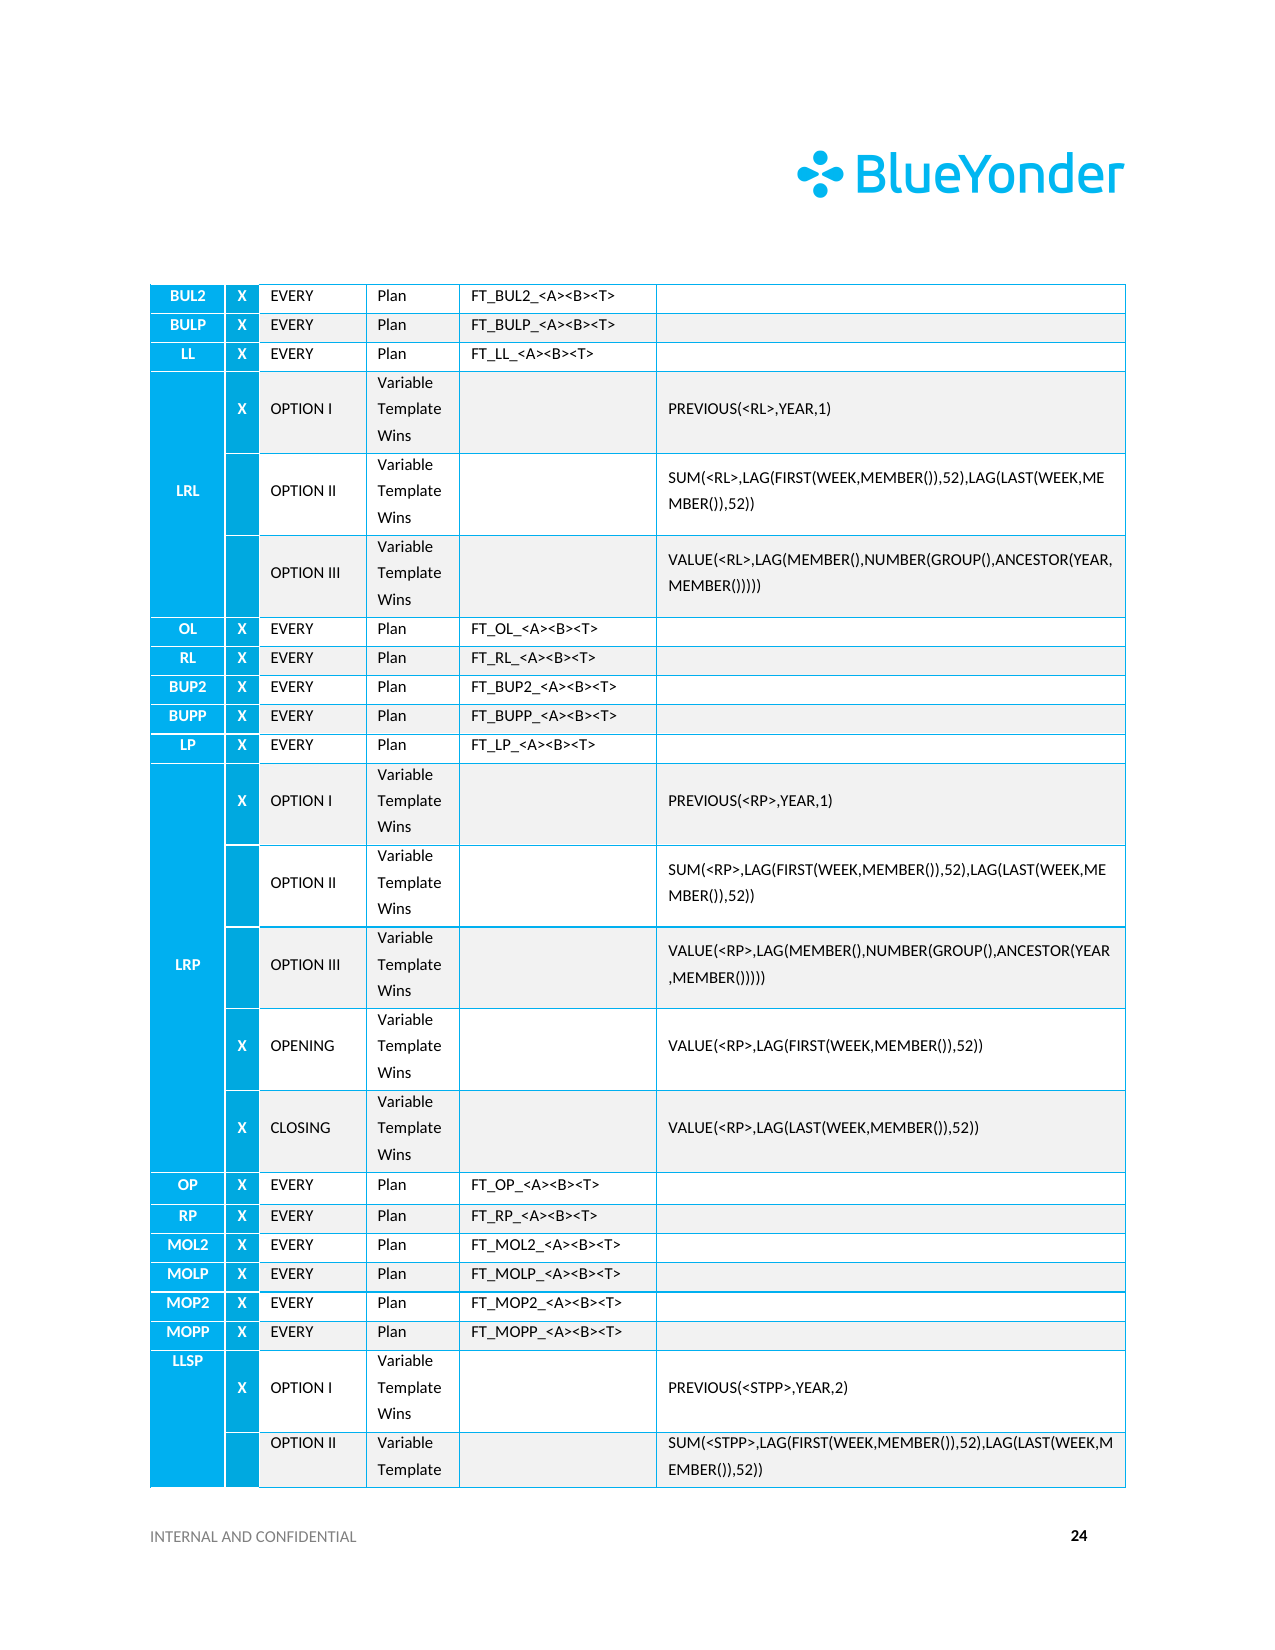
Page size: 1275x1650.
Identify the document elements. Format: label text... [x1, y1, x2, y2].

table_cell FT_BUL2_<A><B><T> [460, 285, 656, 313]
table_cell X [226, 1351, 259, 1432]
table_cell SUM(<RL>,LAG(FIRST(WEEK,MEMBER()),52),LAG(LAST(WEEK,MEMBER()),52)) [657, 454, 1125, 535]
table_cell LRL [151, 372, 224, 617]
table_cell BUP2 [151, 676, 224, 704]
table_cell Variable Template Wins [367, 1009, 459, 1090]
table_cell MOPP [151, 1322, 224, 1350]
table_cell [657, 618, 1125, 646]
table_cell [657, 735, 1125, 763]
table_cell [226, 928, 259, 1008]
table_cell Plan [367, 343, 459, 371]
table_cell [657, 314, 1125, 342]
table_cell OPTION I [260, 764, 366, 844]
table_cell X [226, 764, 259, 844]
table_cell X [226, 676, 259, 704]
table_cell Plan [367, 705, 459, 733]
table_cell Variable Template Wins [367, 454, 459, 535]
table_cell Plan [367, 1205, 459, 1233]
table_cell OP [151, 1173, 224, 1204]
table_cell X [226, 647, 259, 675]
table_cell BULP [151, 314, 224, 342]
table_cell X [226, 1263, 259, 1291]
table_cell EVERY [260, 1293, 366, 1321]
table_cell FT_BUPP_<A><B><T> [460, 705, 656, 733]
table_cell Variable Template Wins [367, 764, 459, 844]
table_cell MOL2 [151, 1234, 224, 1262]
table_cell [226, 454, 259, 535]
table_cell X [226, 1173, 259, 1204]
table_cell [657, 676, 1125, 704]
table_cell OPTION II [260, 454, 366, 535]
table_cell Plan [367, 735, 459, 763]
table_cell OPENING [260, 1009, 366, 1090]
table_cell EVERY [260, 618, 366, 646]
table_cell BUL2 [151, 285, 224, 313]
table_cell X [226, 1322, 259, 1350]
table_cell PREVIOUS(<RL>,YEAR,1) [657, 372, 1125, 453]
table_cell EVERY [260, 285, 366, 313]
table_cell [657, 285, 1125, 313]
table_cell FT_BULP_<A><B><T> [460, 314, 656, 342]
table_cell FT_MOPP_<A><B><T> [460, 1322, 656, 1350]
table_cell [657, 1293, 1125, 1321]
table_cell FT_MOLP_<A><B><T> [460, 1263, 656, 1291]
table_cell [657, 1173, 1125, 1204]
picture [797, 150, 1125, 199]
table_cell [460, 928, 656, 1008]
table_cell Plan [367, 1234, 459, 1262]
table_cell VALUE(<RL>,LAG(MEMBER(),NUMBER(GROUP(),ANCESTOR(YEAR,MEMBER())))) [657, 536, 1125, 617]
table_cell Variable Template Wins [367, 846, 459, 926]
table_cell Plan [367, 647, 459, 675]
table_cell LLSP [151, 1351, 224, 1487]
table_cell FT_MOP2_<A><B><T> [460, 1293, 656, 1321]
table_cell FT_LP_<A><B><T> [460, 735, 656, 763]
table_cell OPTION III [260, 928, 366, 1008]
table_cell FT_OP_<A><B><T> [460, 1173, 656, 1204]
table_cell FT_OL_<A><B><T> [460, 618, 656, 646]
table_cell [460, 846, 656, 926]
table_cell PREVIOUS(<RP>,YEAR,1) [657, 764, 1125, 844]
table_cell X [226, 735, 259, 763]
table_cell EVERY [260, 735, 366, 763]
table_cell X [226, 618, 259, 646]
table_cell [460, 454, 656, 535]
table_cell Plan [367, 1322, 459, 1350]
table_cell Variable Template Wins [367, 1433, 459, 1487]
table_cell FT_RP_<A><B><T> [460, 1205, 656, 1233]
table_cell EVERY [260, 343, 366, 371]
table_cell Variable Template Wins [367, 1091, 459, 1172]
table_cell VALUE(<RP>,LAG(LAST(WEEK,MEMBER()),52)) [657, 1091, 1125, 1172]
table_cell [657, 647, 1125, 675]
table_cell LRP [151, 764, 224, 1172]
table_cell RL [151, 647, 224, 675]
table_cell [460, 1351, 656, 1432]
table_cell [460, 372, 656, 453]
table_cell Variable Template Wins [367, 372, 459, 453]
table_cell OPTION II [260, 846, 366, 926]
table_cell [657, 1234, 1125, 1262]
table_cell X [226, 1009, 259, 1090]
table_cell OPTION I [260, 1351, 366, 1432]
table_cell FT_LL_<A><B><T> [460, 343, 656, 371]
table_cell EVERY [260, 1205, 366, 1233]
table_cell [460, 764, 656, 844]
table_cell FT_MOL2_<A><B><T> [460, 1234, 656, 1262]
table_cell X [226, 285, 259, 313]
table_cell Plan [367, 285, 459, 313]
table_cell Plan [367, 314, 459, 342]
table_cell SUM(<STPP>,LAG(FIRST(WEEK,MEMBER()),52),LAG(LAST(WEEK,MEMBER()),52)) [657, 1433, 1125, 1487]
table_cell MOP2 [151, 1293, 224, 1321]
table_cell [657, 1205, 1125, 1233]
table_cell FT_BUP2_<A><B><T> [460, 676, 656, 704]
table_cell Plan [367, 1173, 459, 1204]
table_cell RP [151, 1205, 224, 1233]
table_cell LL [151, 343, 224, 371]
table_cell FT_RL_<A><B><T> [460, 647, 656, 675]
table_cell LP [151, 735, 224, 763]
table_cell EVERY [260, 1173, 366, 1204]
table_cell MOLP [151, 1263, 224, 1291]
table_cell X [226, 1205, 259, 1233]
table_cell OPTION II [260, 1433, 366, 1487]
table_cell [460, 1091, 656, 1172]
table_cell EVERY [260, 647, 366, 675]
table_cell Variable Template Wins [367, 1351, 459, 1432]
table_cell EVERY [260, 314, 366, 342]
table_cell VALUE(<RP>,LAG(FIRST(WEEK,MEMBER()),52)) [657, 1009, 1125, 1090]
table_cell BUPP [151, 705, 224, 733]
table_cell [226, 846, 259, 926]
table_cell SUM(<RP>,LAG(FIRST(WEEK,MEMBER()),52),LAG(LAST(WEEK,MEMBER()),52)) [657, 846, 1125, 926]
table_cell Variable Template Wins [367, 536, 459, 617]
table_cell X [226, 1234, 259, 1262]
table_cell X [226, 314, 259, 342]
table_cell EVERY [260, 1234, 366, 1262]
table_cell X [226, 1091, 259, 1172]
table_cell [657, 343, 1125, 371]
table_cell EVERY [260, 705, 366, 733]
table_cell X [226, 343, 259, 371]
table_cell [657, 1263, 1125, 1291]
table_cell [460, 536, 656, 617]
table_cell [657, 1322, 1125, 1350]
table_cell EVERY [260, 1322, 366, 1350]
table_cell OL [151, 618, 224, 646]
table_cell EVERY [260, 676, 366, 704]
table_cell [460, 1009, 656, 1090]
table_cell [657, 705, 1125, 733]
table_cell Plan [367, 676, 459, 704]
table_cell [226, 536, 259, 617]
table_cell OPTION III [260, 536, 366, 617]
table_cell Variable Template Wins [367, 928, 459, 1008]
table_cell OPTION I [260, 372, 366, 453]
table_cell Plan [367, 1293, 459, 1321]
table_cell X [226, 705, 259, 733]
table_cell Plan [367, 618, 459, 646]
table_cell VALUE(<RP>,LAG(MEMBER(),NUMBER(GROUP(),ANCESTOR(YEAR,MEMBER())))) [657, 928, 1125, 1008]
table_cell [226, 1433, 259, 1487]
table_cell EVERY [260, 1263, 366, 1291]
table_cell Plan [367, 1263, 459, 1291]
table_cell [460, 1433, 656, 1487]
table_cell PREVIOUS(<STPP>,YEAR,2) [657, 1351, 1125, 1432]
table_cell CLOSING [260, 1091, 366, 1172]
table_cell X [226, 1293, 259, 1321]
table_cell X [226, 372, 259, 453]
